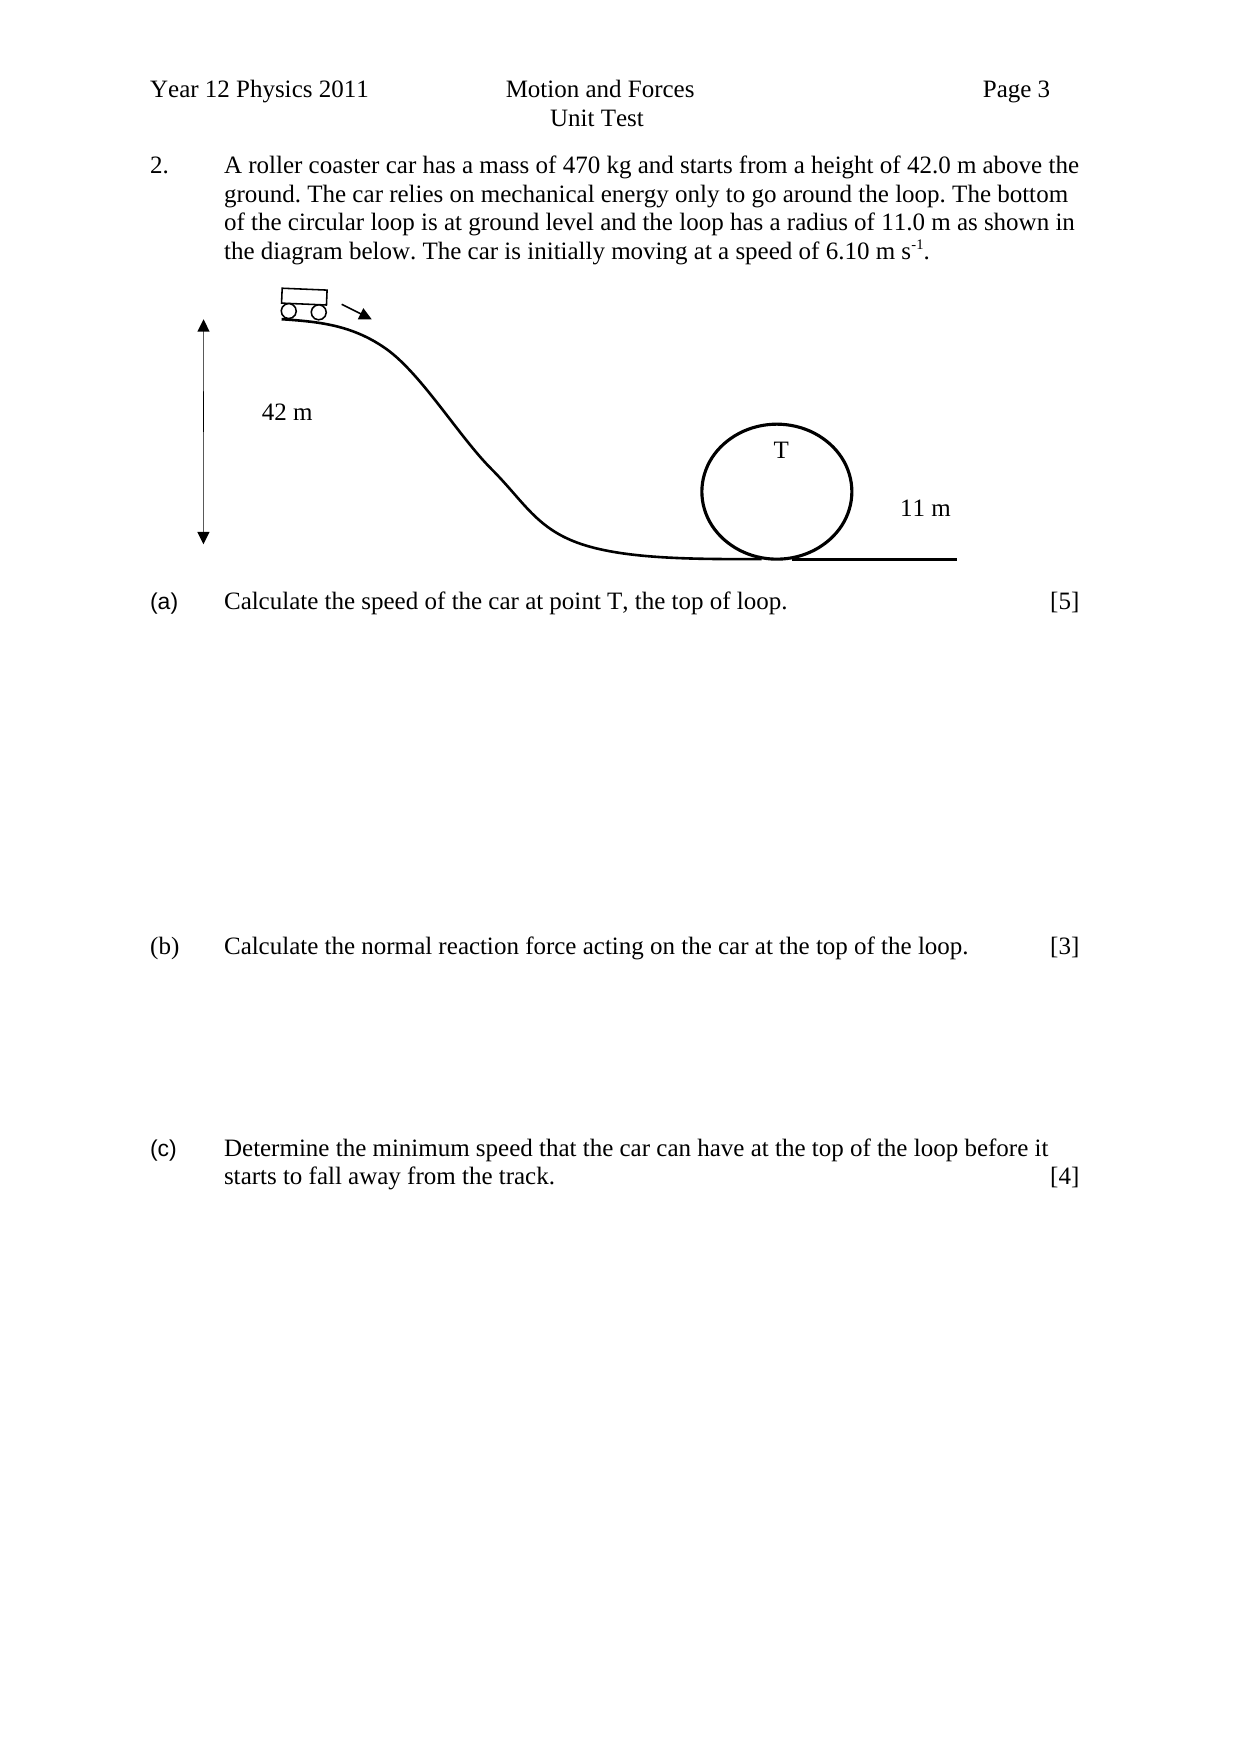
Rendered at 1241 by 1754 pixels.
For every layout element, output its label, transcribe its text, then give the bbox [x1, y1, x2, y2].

text (b) Calculate the normal reaction force acting on the car at the top of the loop. [3] [150, 931, 1090, 960]
text 2. A roller coaster car has a mass of 470 kg and starts from a height of 42.0 m above the ground. The car relies on mechanical energy only to go around the loop. The bottom of the circular loop is at ground level and the loop has a radius of 11.0 m as shown in the diagram below. The car is initially moving at a speed of 6.10 m s-1. [150, 150, 1090, 265]
text (a) Calculate the speed of the car at point T, the top of loop. [5] [150, 586, 1090, 615]
text (c) Determine the minimum speed that the car can have at the top of the loop before it starts to fall away from the track. [4] [150, 1133, 1090, 1190]
